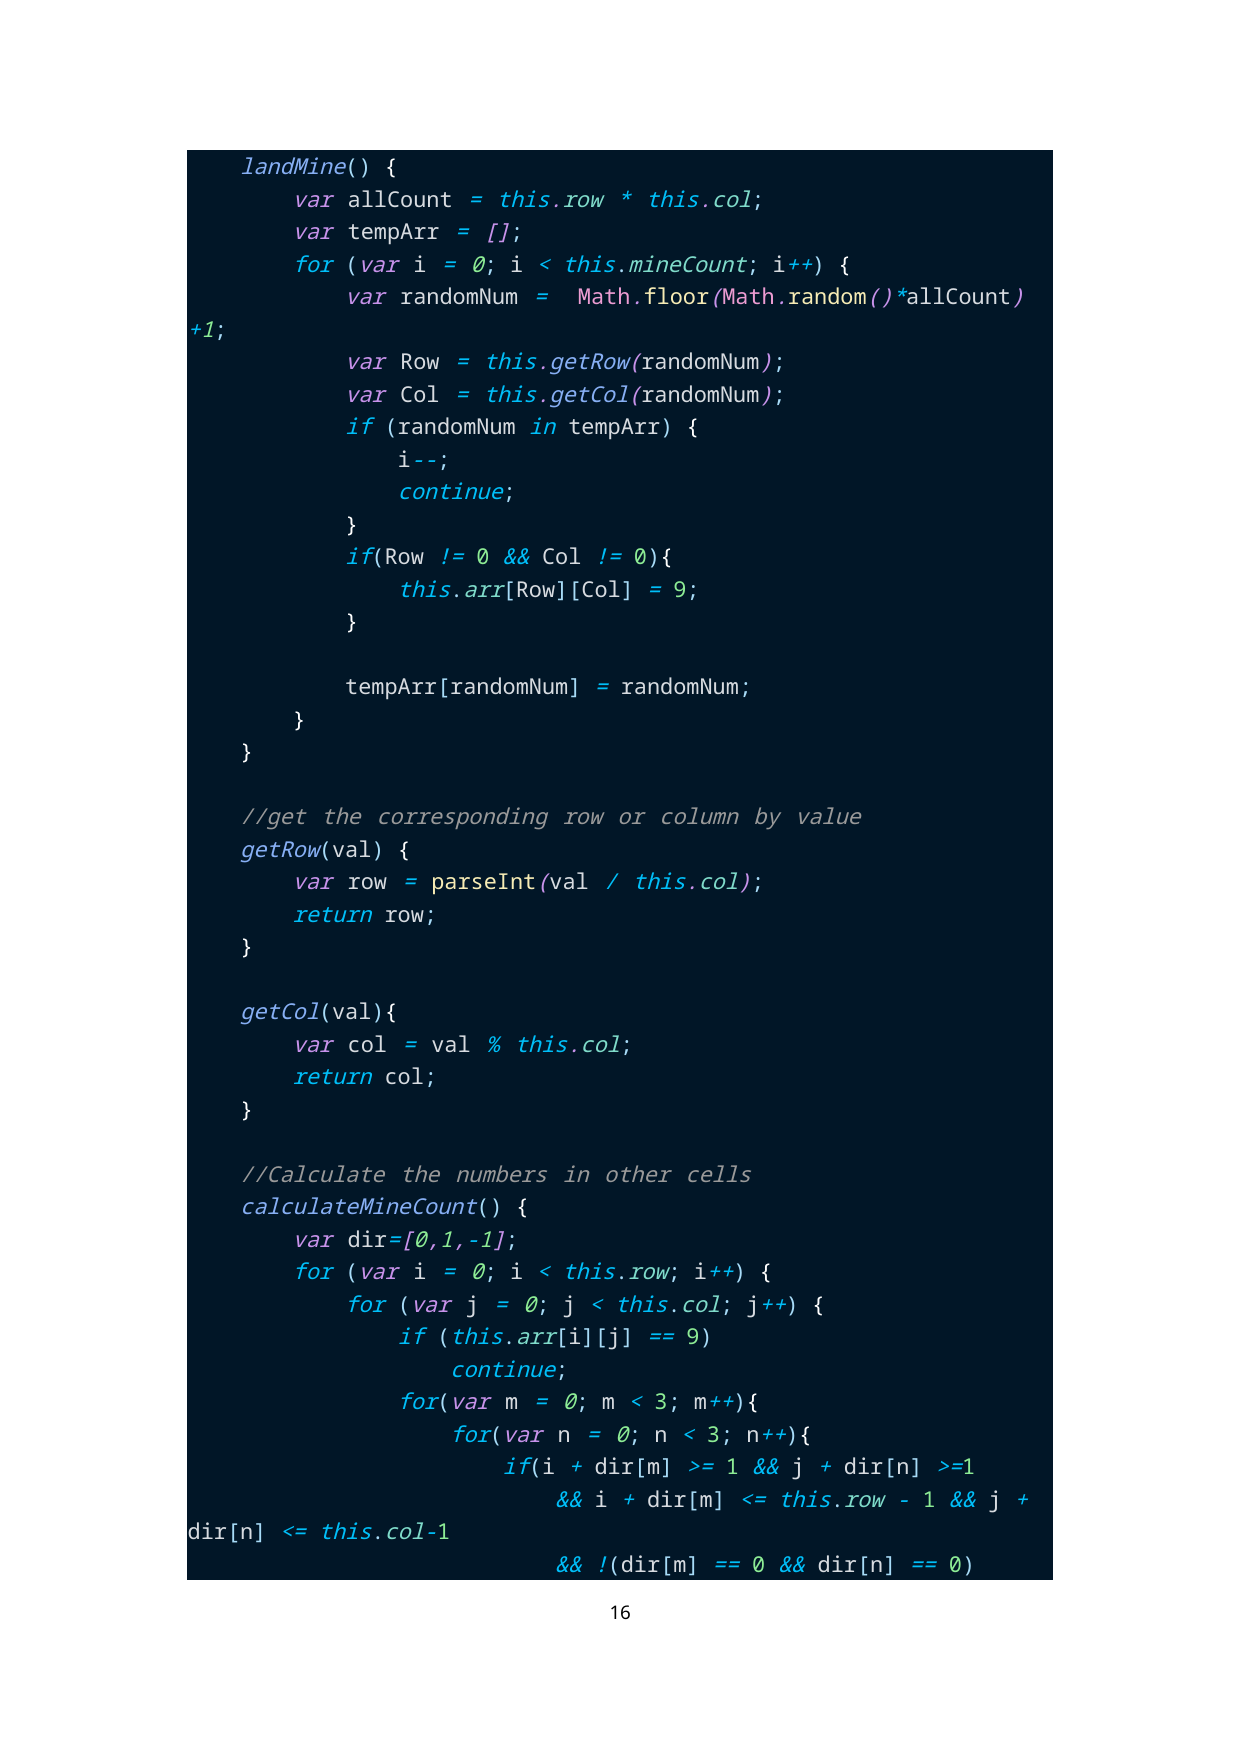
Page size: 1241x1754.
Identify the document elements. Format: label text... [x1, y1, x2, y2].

text var allCount = this.row * this.col; [187, 182, 1053, 215]
text continue; [187, 475, 1053, 507]
text var Row = this.getRow(randomNum); [187, 345, 1053, 377]
text } [187, 605, 1053, 637]
text return row; [187, 897, 1053, 930]
text var randomNum = Math.floor(Math.random()*allCount)+1; [187, 280, 1053, 345]
text getRow(val) { [187, 832, 1053, 865]
text getCol(val){ [187, 995, 1053, 1027]
text var col = val % this.col; [187, 1027, 1053, 1060]
text if (this.arr[i][j] == 9) [187, 1320, 1053, 1352]
text var dir=[0,1,-1]; [187, 1222, 1053, 1255]
text continue; [187, 1352, 1053, 1385]
text for (var i = 0; i < this.mineCount; i++) { [187, 247, 1053, 280]
text for(var m = 0; m < 3; m++){ [187, 1385, 1053, 1417]
text var tempArr = []; [187, 215, 1053, 247]
text var Col = this.getCol(randomNum); [187, 377, 1053, 410]
text calculateMineCount() { [187, 1190, 1053, 1222]
text return col; [187, 1060, 1053, 1092]
text this.arr[Row][Col] = 9; [187, 572, 1053, 605]
text for (var j = 0; j < this.col; j++) { [187, 1287, 1053, 1320]
text var row = parseInt(val / this.col); [187, 865, 1053, 897]
text } [187, 702, 1053, 735]
text } [187, 1092, 1053, 1125]
text && i + dir[m] <= this.row - 1 && j + dir[n] <= this.col-1 [187, 1482, 1053, 1547]
text } [187, 930, 1053, 962]
text landMine() { [187, 150, 1053, 182]
text if(Row != 0 && Col != 0){ [187, 540, 1053, 572]
text && !(dir[m] == 0 && dir[n] == 0) [187, 1547, 1053, 1580]
text //get the corresponding row or column by value [187, 800, 1053, 832]
text } [187, 735, 1053, 767]
text } [187, 507, 1053, 540]
text i--; [187, 442, 1053, 475]
text if (randomNum in tempArr) { [187, 410, 1053, 442]
text for (var i = 0; i < this.row; i++) { [187, 1255, 1053, 1287]
text tempArr[randomNum] = randomNum; [187, 670, 1053, 702]
text if(i + dir[m] >= 1 && j + dir[n] >=1 [187, 1450, 1053, 1482]
text //Calculate the numbers in other cells [187, 1157, 1053, 1190]
text for(var n = 0; n < 3; n++){ [187, 1417, 1053, 1450]
